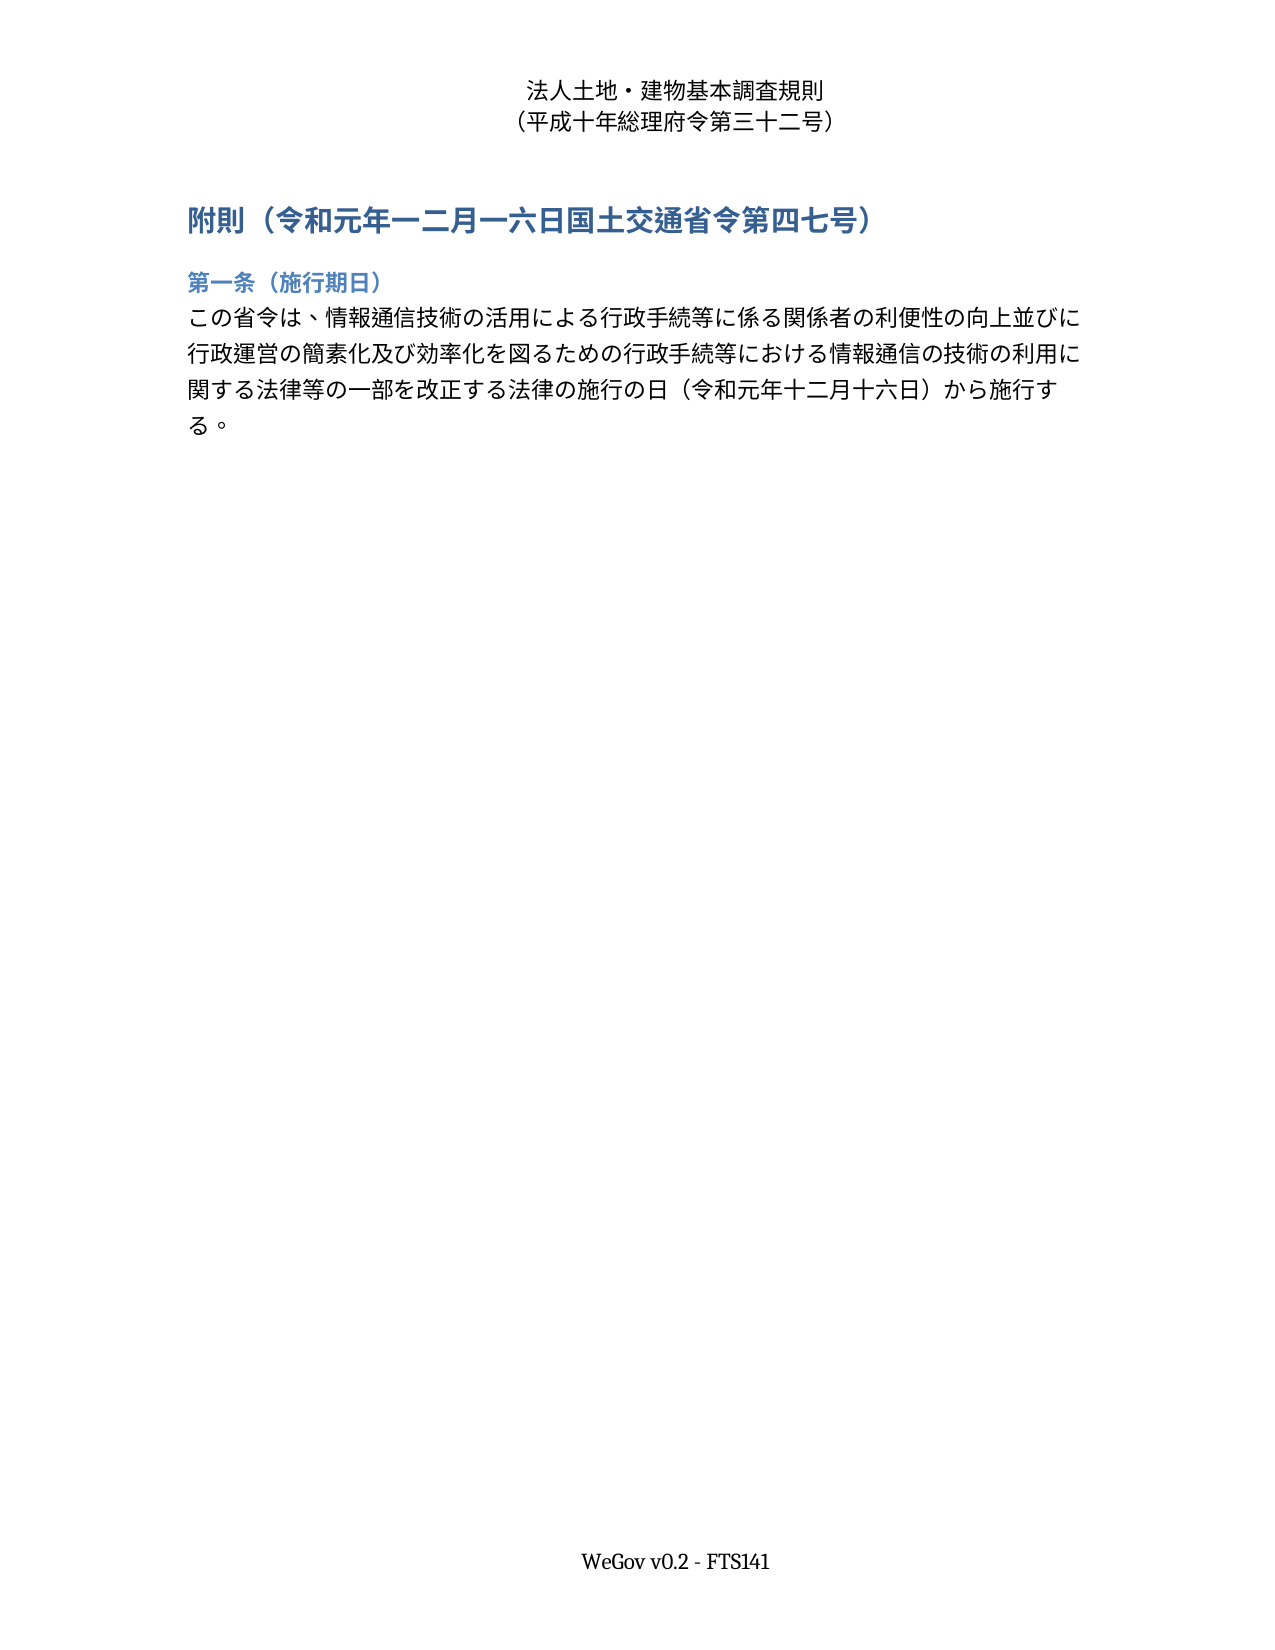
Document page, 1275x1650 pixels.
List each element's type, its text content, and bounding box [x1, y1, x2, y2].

subtitle 附則（令和元年一二月一六日国土交通省令第四七号） [187, 200, 1087, 240]
text この省令は、情報通信技術の活用による行政手続等に係る関係者の利便性の向上並びに行政運営の簡素化及び効率化を図るための行政手続等における情報通信の技術の利用に関する法律等の一部を改正する法律の施行の日（令和元年十二月十六日）から施行する。 [187, 302, 1087, 441]
subtitle 第一条（施行期日） [187, 266, 1087, 298]
